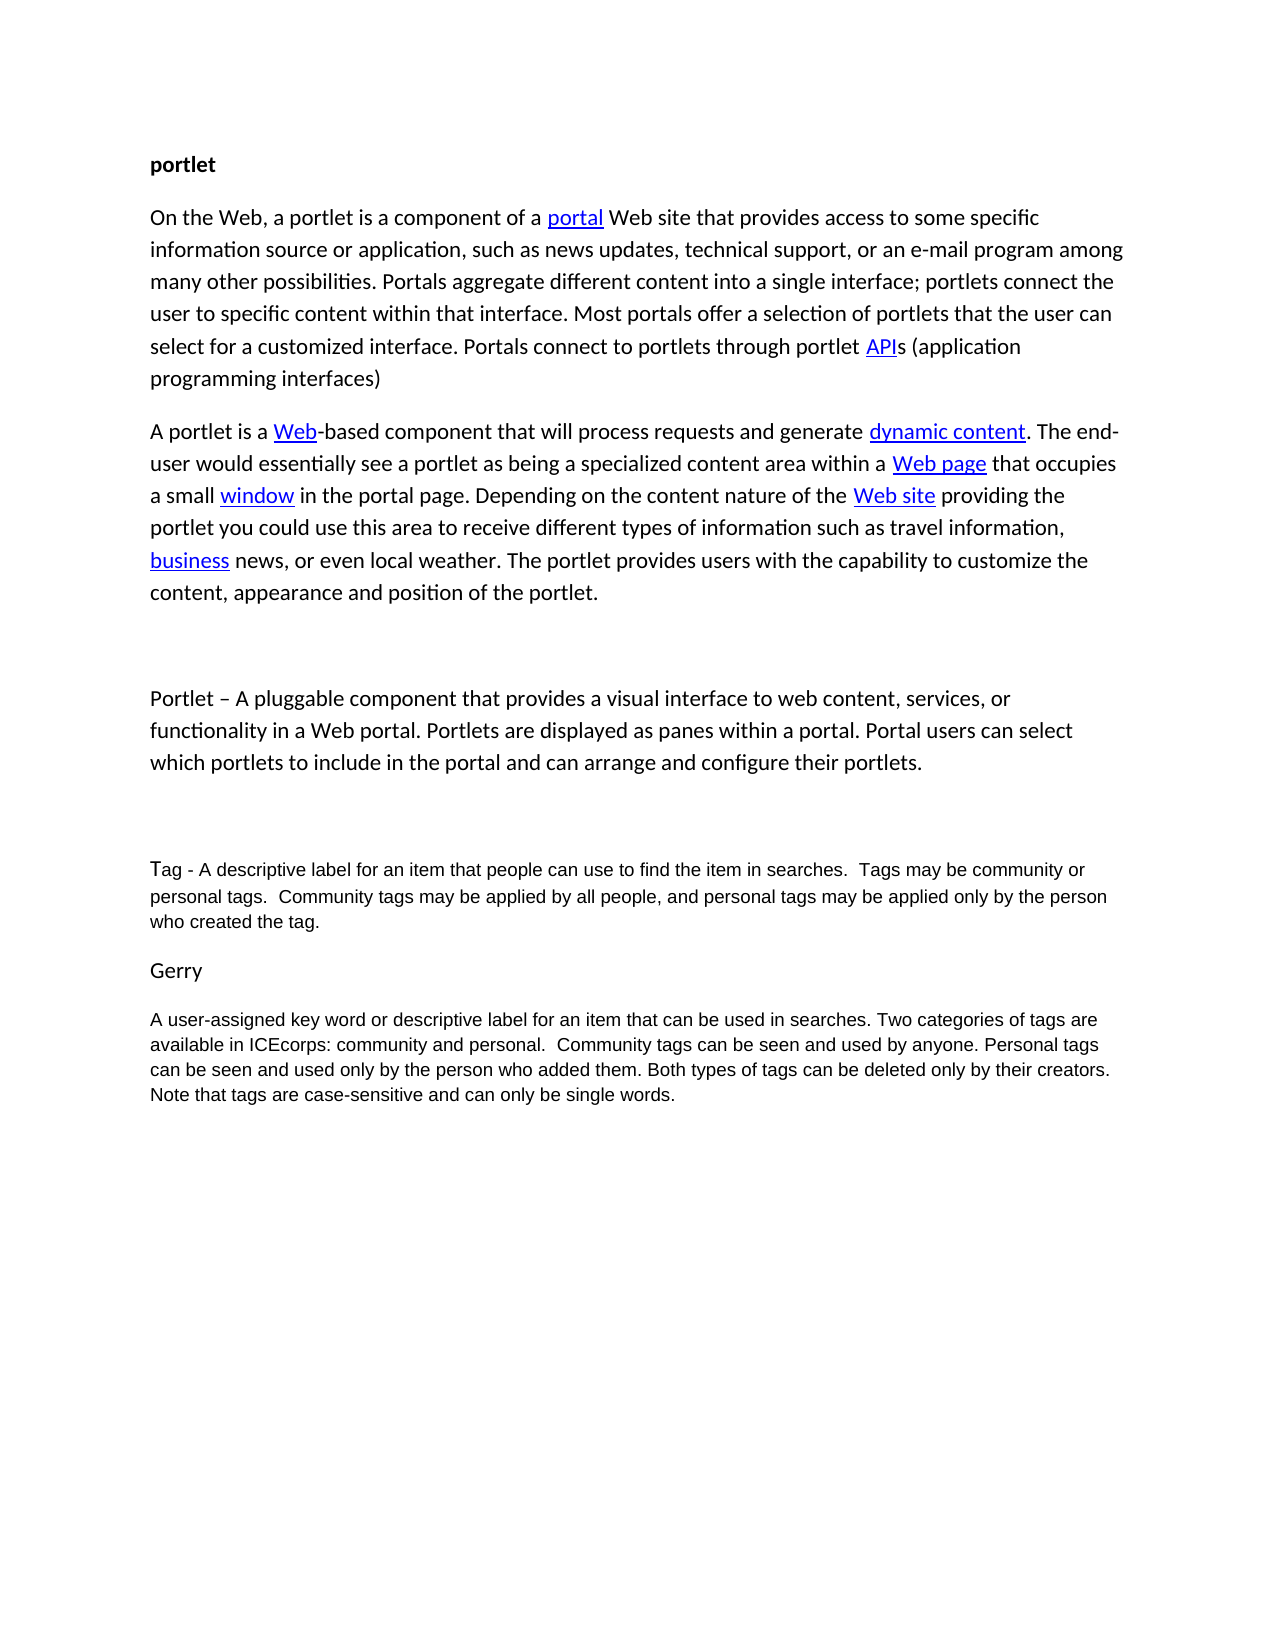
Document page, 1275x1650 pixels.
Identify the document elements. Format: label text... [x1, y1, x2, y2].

text Portlet – A pluggable component that provides a visual interface to web content, services, or functionality in a Web portal. Portlets are displayed as panes within a portal. Portal users can select which portlets to include in the portal and can arrange and configure their portlets. [150, 684, 1125, 776]
text Tag - A descriptive label for an item that people can use to find the item in searches. Tags may be community or personal tags. Community tags may be applied by all people, and personal tags may be applied only by the person who created the tag. [150, 854, 1125, 932]
text portlet [150, 150, 1125, 178]
text A user-assigned key word or descriptive label for an item that can be used in searches. Two categories of tags are available in ICEcorps: community and personal. Community tags can be seen and used by anyone. Personal tags can be seen and used only by the person who added them. Both types of tags can be deleted only by their creators. Note that tags are case-sensitive and can only be single words. [150, 1009, 1125, 1105]
text Gerry [150, 956, 1125, 984]
text A portlet is a Web-based component that will process requests and generate dynamic content. The end-user would essentially see a portlet as being a specialized content area within a Web page that occupies a small window in the portal page. Depending on the content nature of the Web site providing the portlet you could use this area to receive different types of information such as travel information, business news, or even local weather. The portlet provides users with the capability to customize the content, appearance and position of the portlet. [150, 417, 1125, 606]
text On the Web, a portlet is a component of a portal Web site that provides access to some specific information source or application, such as news updates, technical support, or an e-mail program among many other possibilities. Portals aggregate different content into a single interface; portlets connect the user to specific content within that interface. Most portals offer a selection of portlets that the user can select for a customized interface. Portals connect to portlets through portlet APIs (application programming interfaces) [150, 203, 1125, 392]
